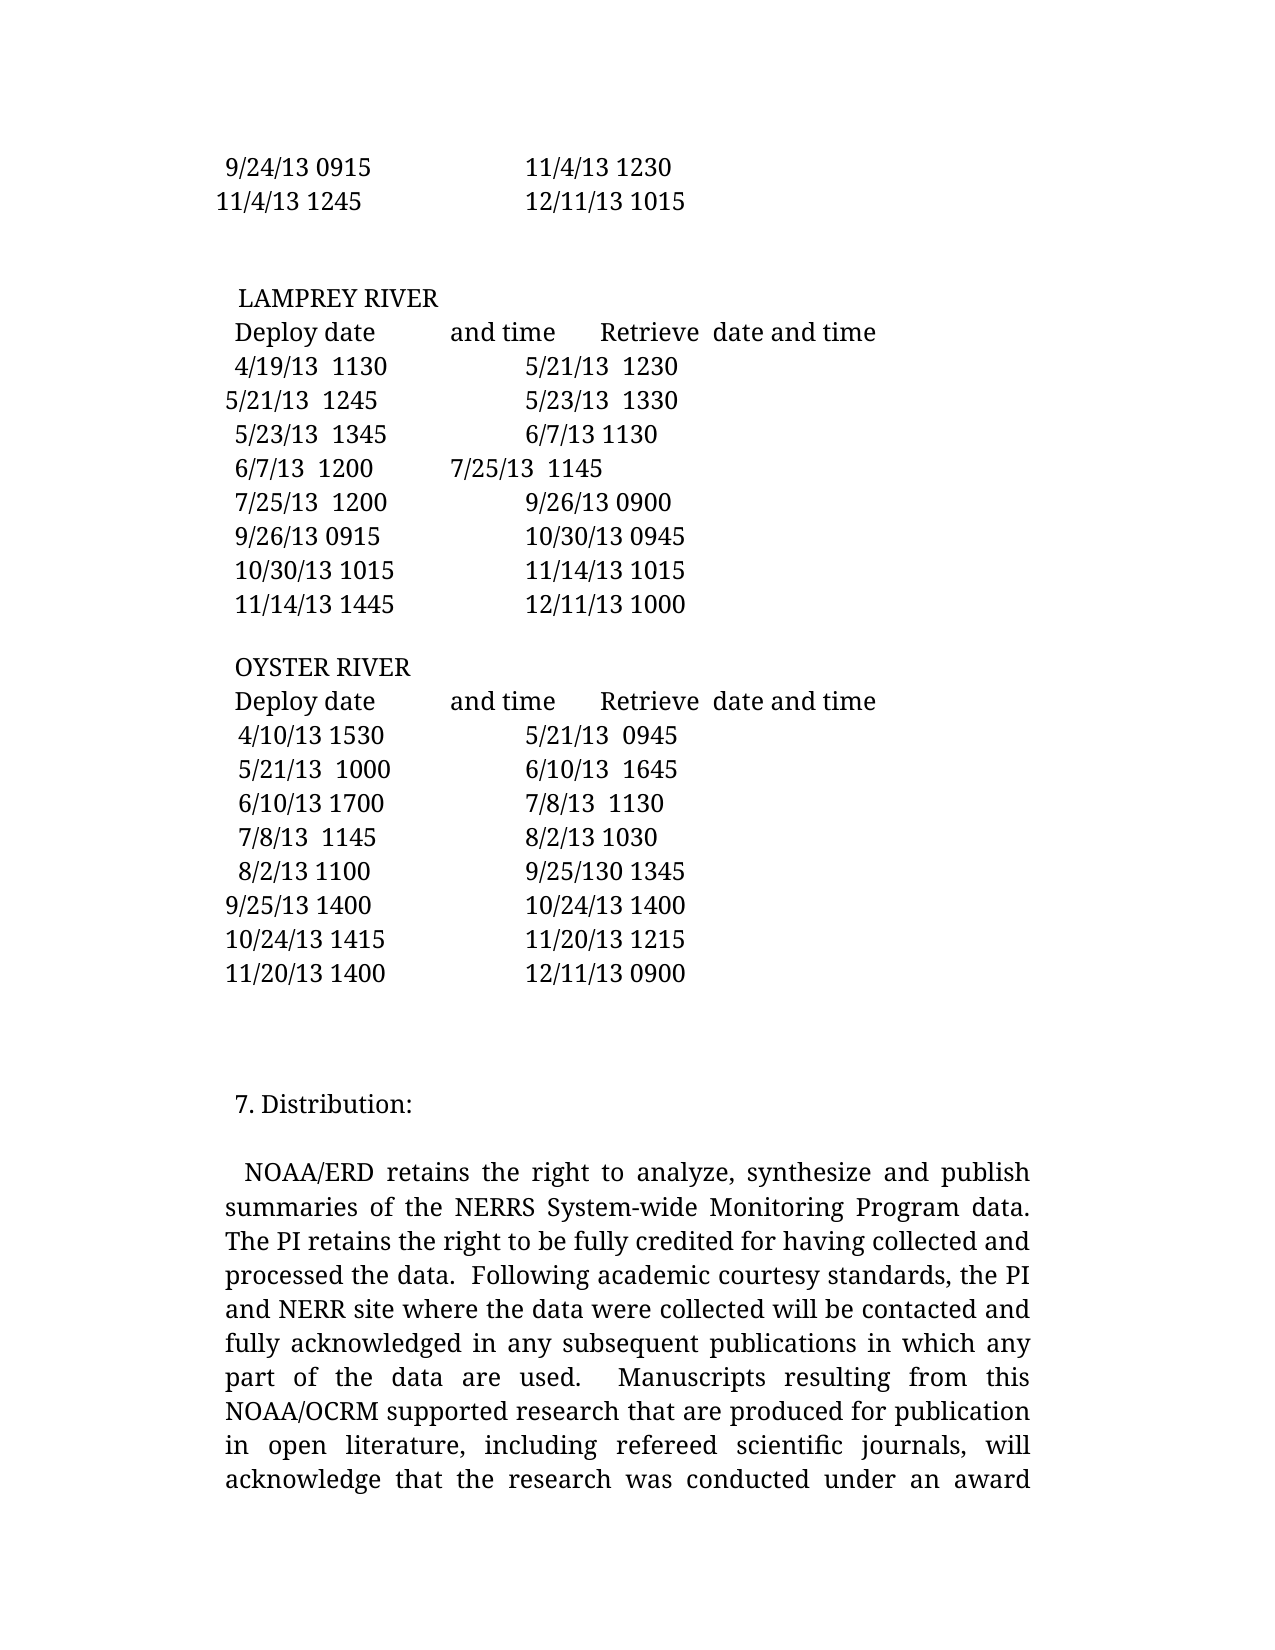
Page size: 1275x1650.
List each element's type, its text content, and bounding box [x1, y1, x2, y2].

text 5/21/13 1245 5/23/13 1330 [150, 383, 1125, 417]
text 7/8/13 1145 8/2/13 1030 [150, 820, 1125, 854]
text 9/26/13 0915 10/30/13 0945 [234, 519, 1125, 553]
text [234, 314, 1125, 349]
text 5/21/13 1000 6/10/13 1645 [150, 752, 1125, 786]
text 9/25/13 1400 10/24/13 1400 [150, 888, 1125, 922]
text 11/4/13 1245 12/11/13 1015 [150, 184, 1125, 218]
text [197, 1155, 1031, 1496]
text 11/20/13 1400 12/11/13 0900 [150, 956, 1125, 990]
text OYSTER RIVER [234, 649, 1125, 683]
text 6/7/13 1200 7/25/13 1145 [234, 451, 1125, 485]
text 10/30/13 1015 11/14/13 1015 [234, 553, 1125, 587]
text 4/19/13 1130 5/21/13 1230 [234, 349, 1125, 383]
text 11/14/13 1445 12/11/13 1000 [234, 587, 1125, 621]
text 8/2/13 1100 9/25/130 1345 [150, 854, 1125, 888]
text 6/10/13 1700 7/8/13 1130 [150, 786, 1125, 820]
text 4/10/13 1530 5/21/13 0945 [150, 718, 1125, 752]
text 5/23/13 1345 6/7/13 1130 [234, 417, 1125, 451]
text 7. Distribution: [234, 1087, 1125, 1121]
text 10/24/13 1415 11/20/13 1215 [150, 922, 1125, 956]
text 9/24/13 0915 11/4/13 1230 [150, 150, 1125, 184]
text Deploy date and time Retrieve date and time [234, 683, 1125, 718]
text LAMPREY RIVER [150, 281, 1125, 314]
text 7/25/13 1200 9/26/13 0900 [234, 485, 1125, 519]
